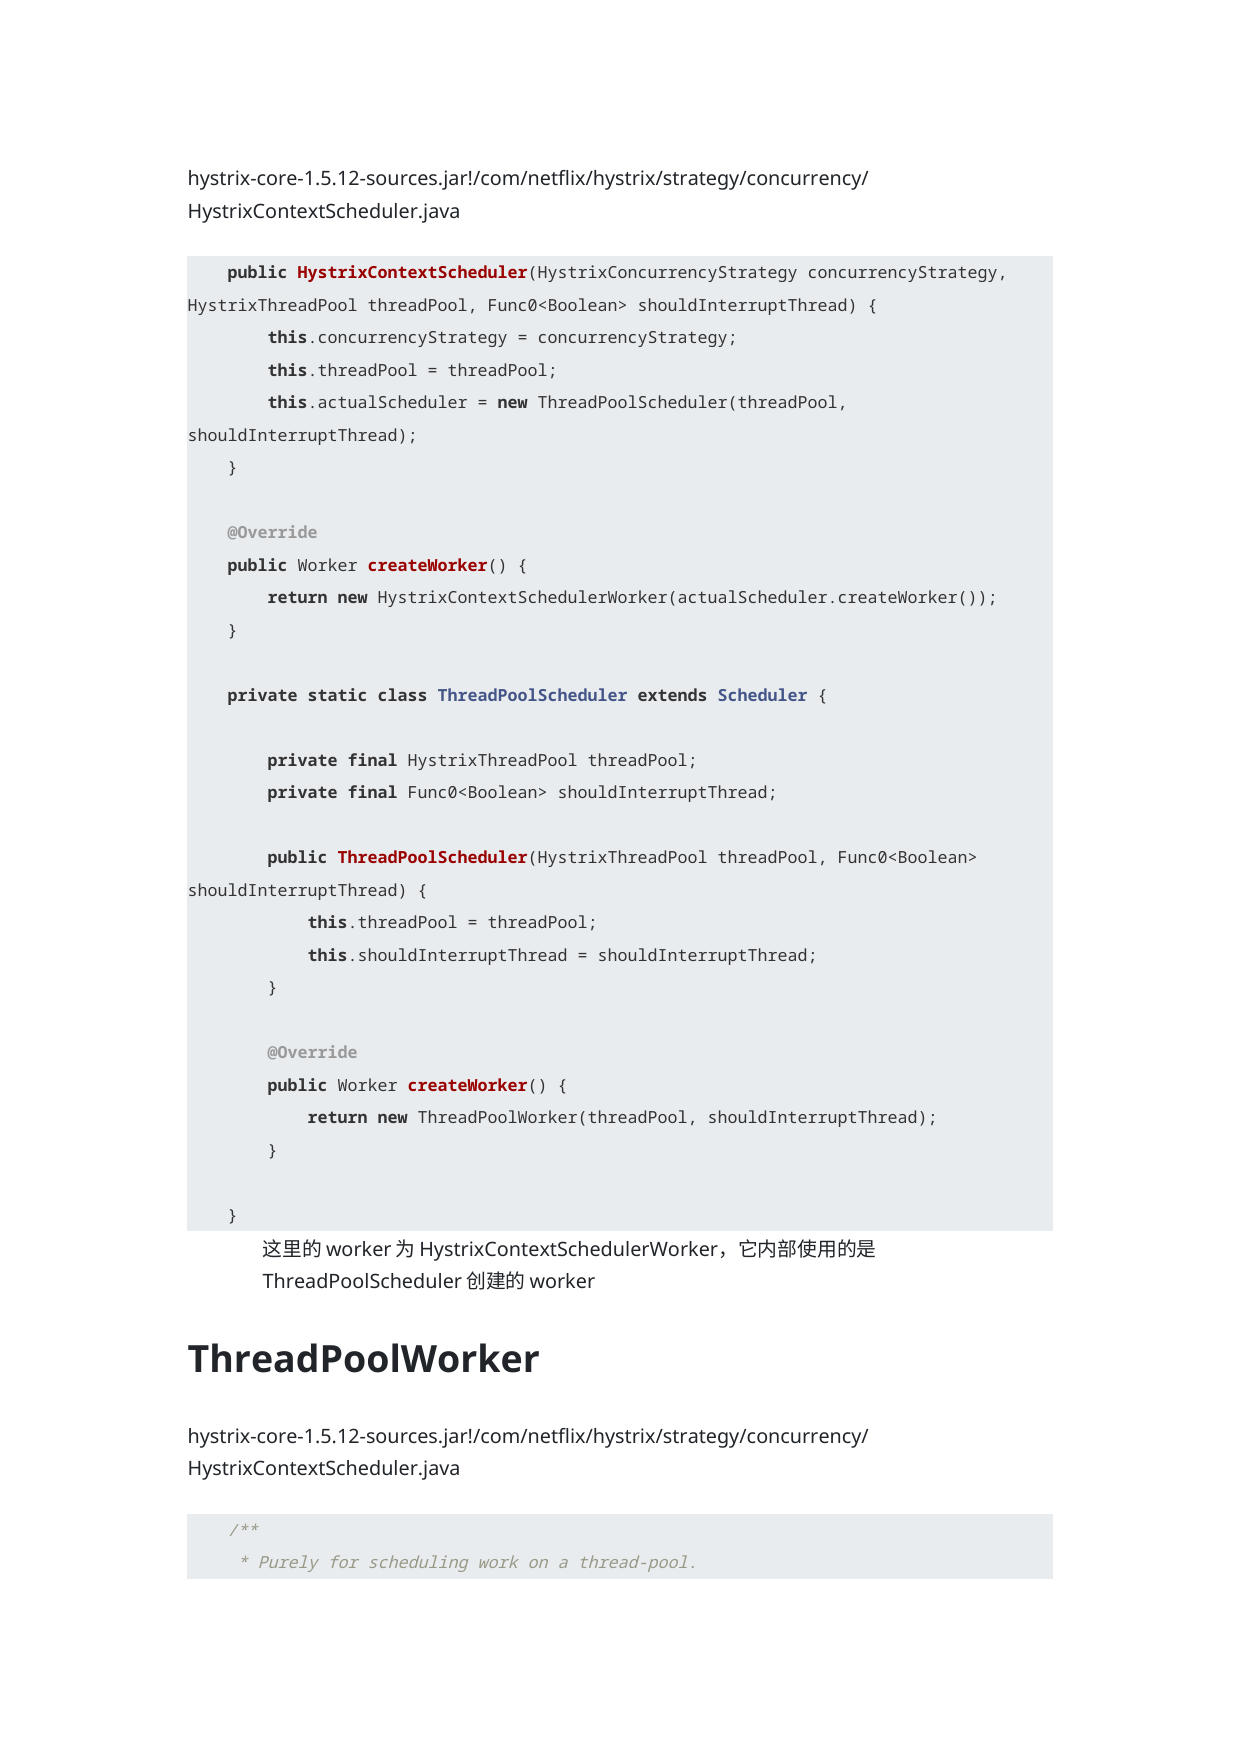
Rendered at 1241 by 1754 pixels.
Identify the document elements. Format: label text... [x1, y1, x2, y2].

text } [187, 614, 1053, 646]
text public Worker createWorker() { [187, 1069, 1053, 1101]
text 这里的worker为HystrixContextSchedulerWorker，它内部使用的是ThreadPoolScheduler创建的worker [262, 1231, 978, 1296]
text return new HystrixContextSchedulerWorker(actualScheduler.createWorker()); [187, 581, 1053, 614]
text public Worker createWorker() { [187, 549, 1053, 581]
text this.concurrencyStrategy = concurrencyStrategy; [187, 321, 1053, 354]
text hystrix-core-1.5.12-sources.jar!/com/netflix/hystrix/strategy/concurrency/HystrixContextScheduler.java [187, 1419, 1053, 1484]
text this.threadPool = threadPool; [187, 354, 1053, 386]
text return new ThreadPoolWorker(threadPool, shouldInterruptThread); [187, 1101, 1053, 1134]
text @Override [187, 516, 1053, 549]
text * Purely for scheduling work on a thread-pool. [187, 1546, 1053, 1579]
text this.threadPool = threadPool; [187, 906, 1053, 939]
text private final Func0<Boolean> shouldInterruptThread; [187, 776, 1053, 809]
text public HystrixContextScheduler(HystrixConcurrencyStrategy concurrencyStrategy, HystrixThreadPool threadPool, Func0<Boolean> shouldInterruptThread) { [187, 256, 1053, 321]
text /** [187, 1514, 1053, 1546]
text } [187, 1134, 1053, 1166]
text public ThreadPoolScheduler(HystrixThreadPool threadPool, Func0<Boolean> shouldInterruptThread) { [187, 841, 1053, 906]
text } [187, 971, 1053, 1004]
text this.actualScheduler = new ThreadPoolScheduler(threadPool, shouldInterruptThread); [187, 386, 1053, 451]
text hystrix-core-1.5.12-sources.jar!/com/netflix/hystrix/strategy/concurrency/HystrixContextScheduler.java [187, 162, 1053, 227]
subtitle ThreadPoolWorker [187, 1325, 1053, 1390]
text private static class ThreadPoolScheduler extends Scheduler { [187, 679, 1053, 711]
text } [187, 451, 1053, 484]
text this.shouldInterruptThread = shouldInterruptThread; [187, 939, 1053, 971]
text } [187, 1199, 1053, 1231]
text private final HystrixThreadPool threadPool; [187, 744, 1053, 776]
text @Override [187, 1036, 1053, 1069]
